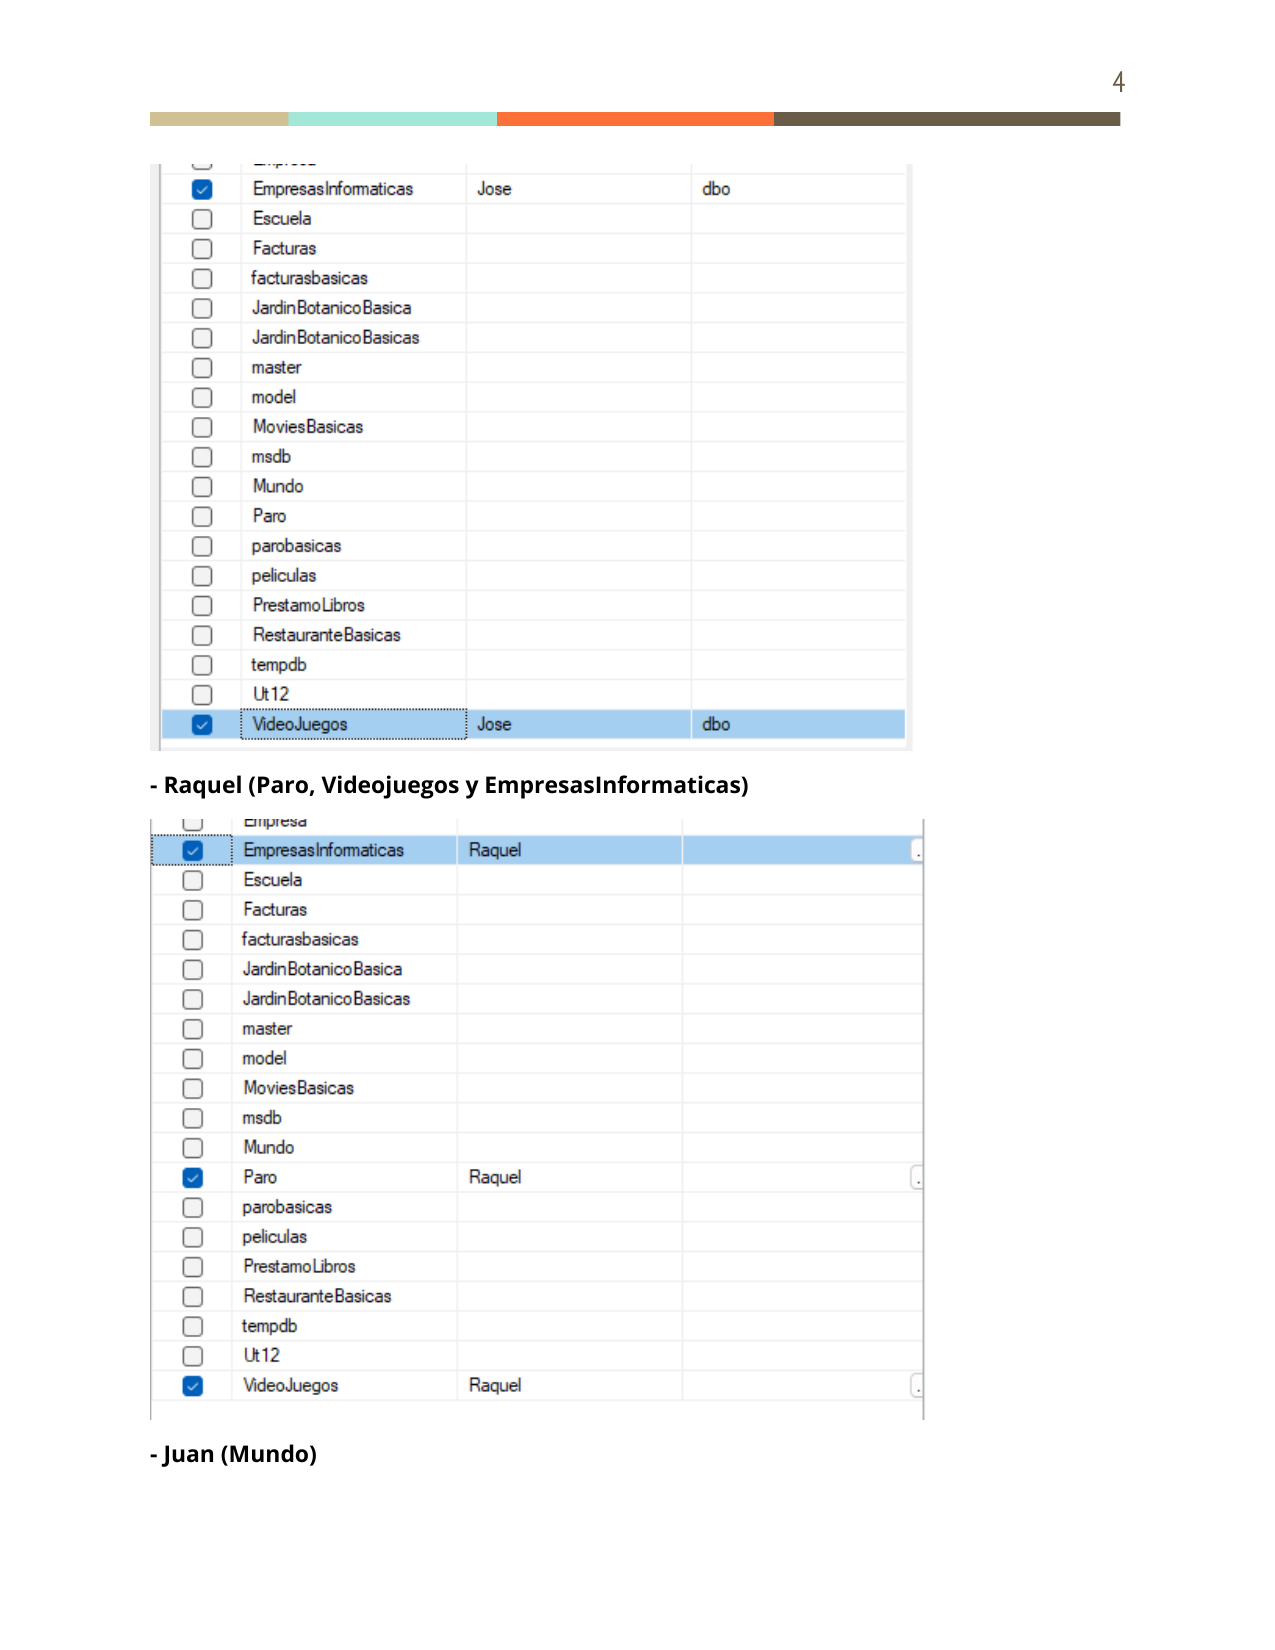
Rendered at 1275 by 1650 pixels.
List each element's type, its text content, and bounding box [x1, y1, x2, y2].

text - Raquel (Paro, Videojuegos y EmpresasInformaticas) [150, 769, 1125, 801]
text - Juan (Mundo) [150, 1438, 1125, 1469]
picture [150, 112, 1121, 126]
picture [150, 819, 926, 1420]
picture [150, 164, 913, 751]
